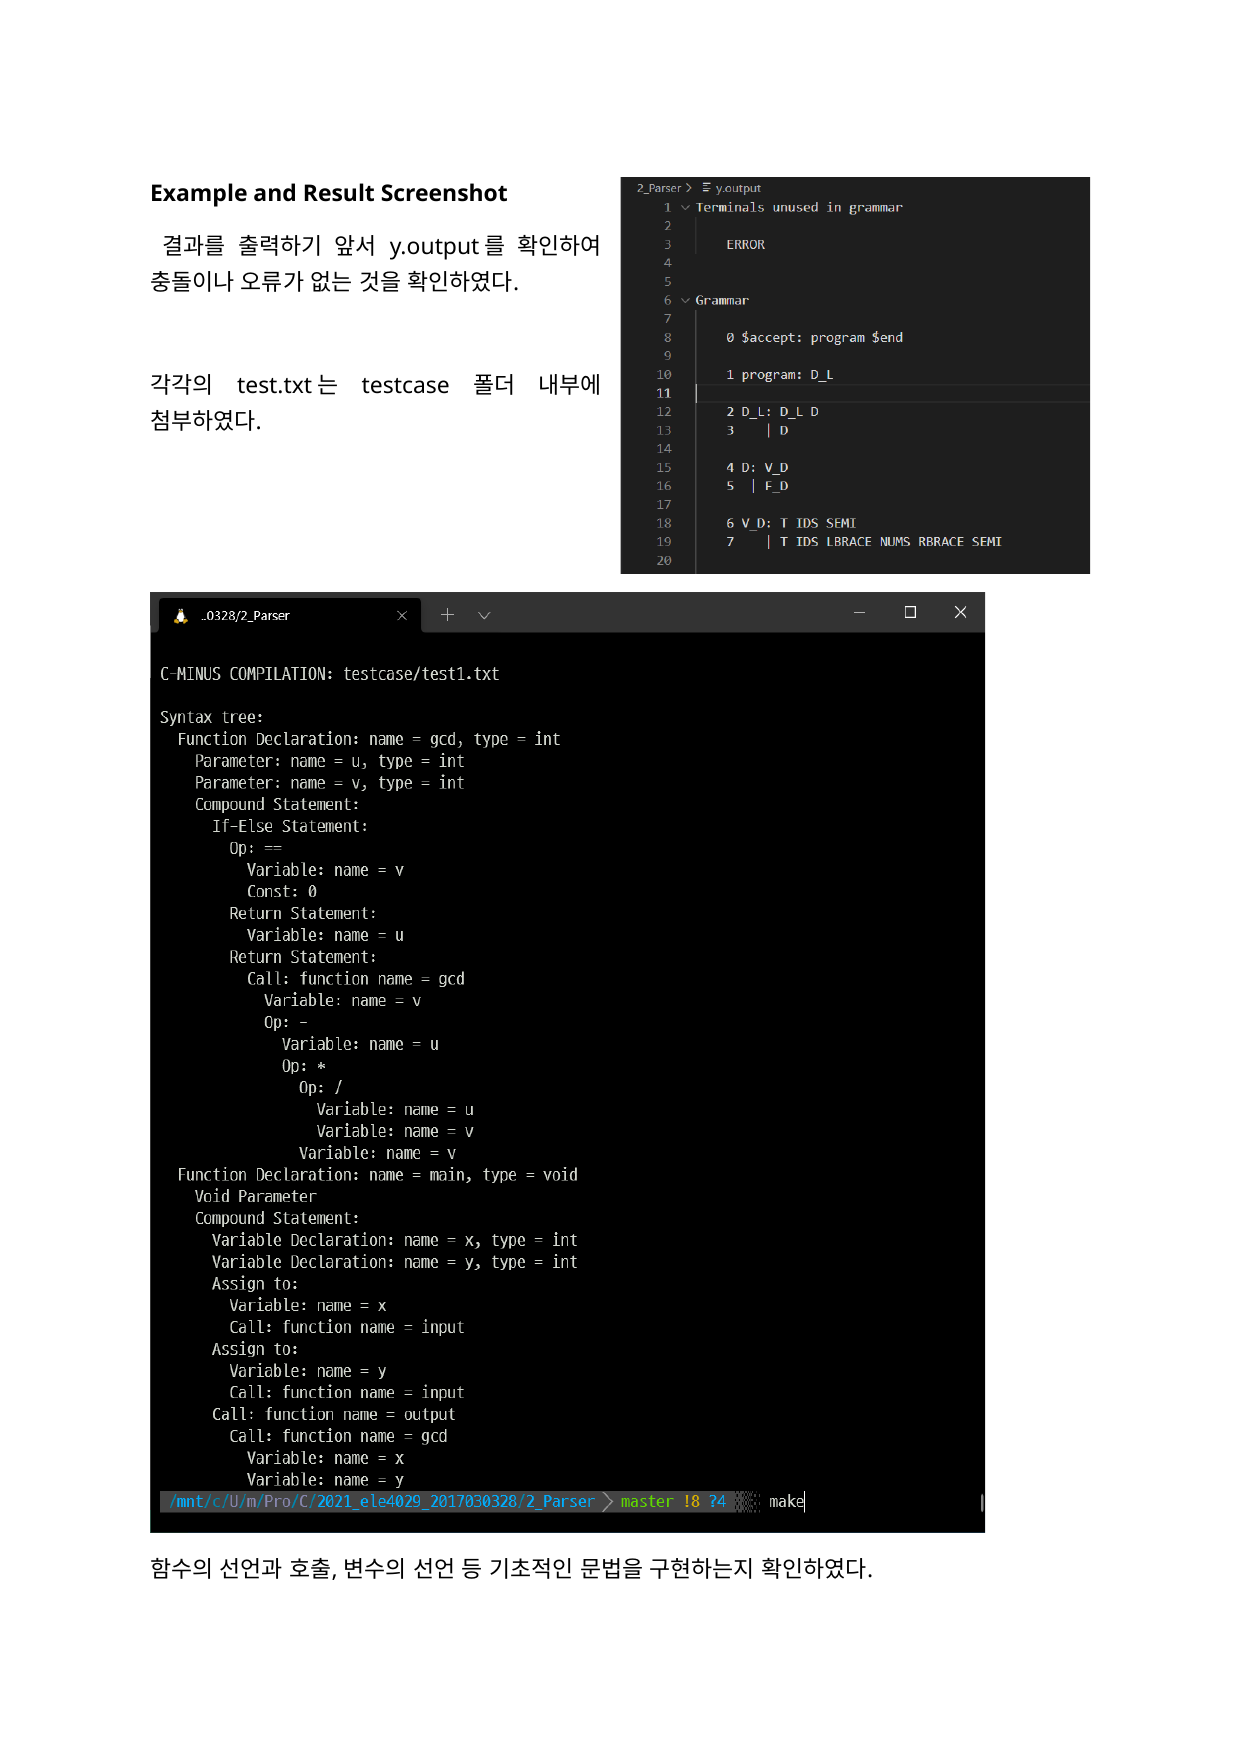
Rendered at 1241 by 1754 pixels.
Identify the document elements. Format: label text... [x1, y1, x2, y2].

picture [150, 592, 986, 1533]
picture [620, 177, 1091, 574]
text 각각의 test.txt는 testcase 폴더 내부에 첨부하였다. [150, 367, 620, 436]
text Example and Result Screenshot [150, 177, 620, 208]
text 함수의 선언과 호출, 변수의 선언 등 기초적인 문법을 구현하는지 확인하였다. [150, 1551, 1090, 1584]
text 결과를 출력하기 앞서 y.output를 확인하여 충돌이나 오류가 없는 것을 확인하였다. [150, 228, 620, 297]
